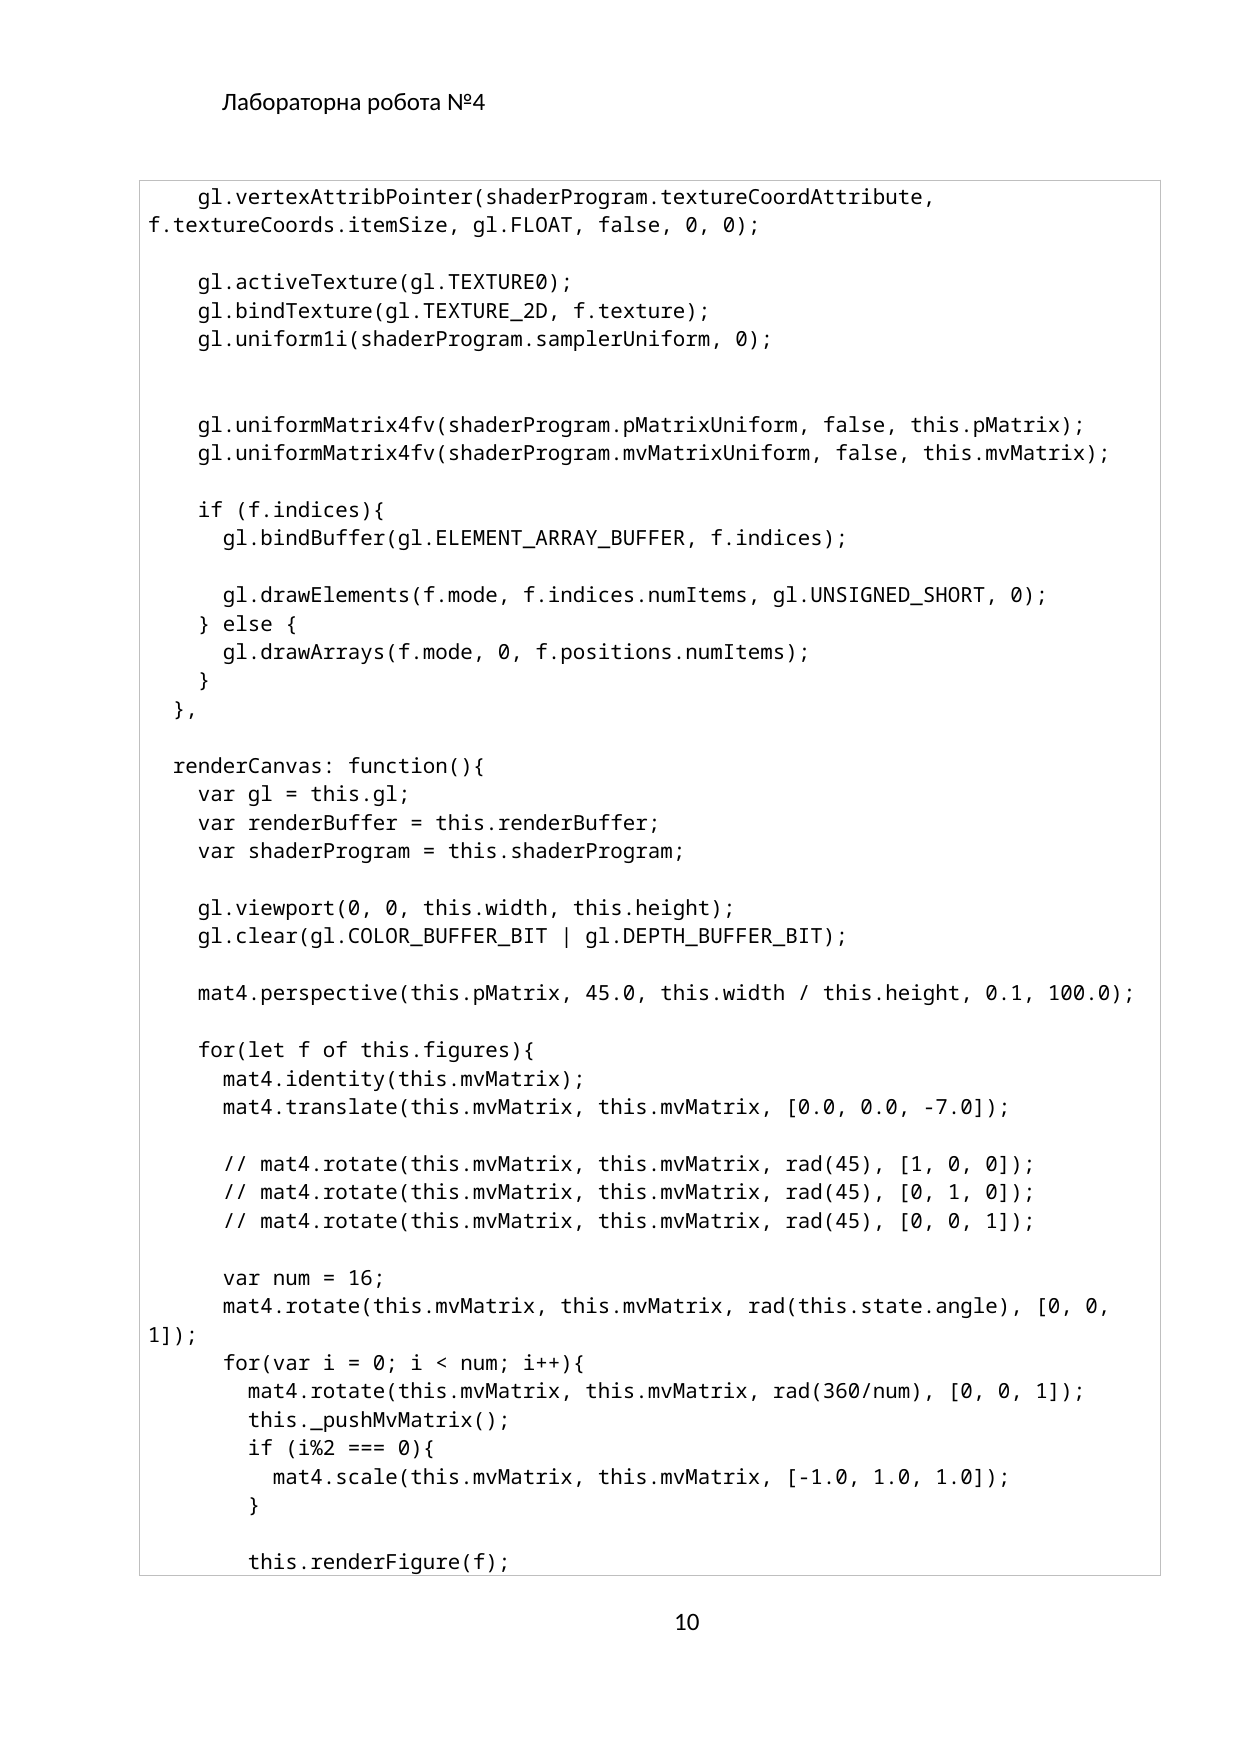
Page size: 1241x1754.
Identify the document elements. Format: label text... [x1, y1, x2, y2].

text gl.bindBuffer(gl.ELEMENT_ARRAY_BUFFER, f.indices); [148, 523, 1152, 552]
text } else { [148, 609, 1152, 637]
text } [148, 1490, 1152, 1519]
text mat4.translate(this.mvMatrix, this.mvMatrix, [0.0, 0.0, -7.0]); [148, 1092, 1152, 1121]
text gl.bindTexture(gl.TEXTURE_2D, f.texture); [148, 296, 1152, 324]
text this._pushMvMatrix(); [148, 1405, 1152, 1433]
text var num = 16; [148, 1263, 1152, 1291]
text mat4.perspective(this.pMatrix, 45.0, this.width / this.height, 0.1, 100.0); [148, 978, 1152, 1007]
text var shaderProgram = this.shaderProgram; [148, 836, 1152, 865]
text gl.drawElements(f.mode, f.indices.numItems, gl.UNSIGNED_SHORT, 0); [148, 580, 1152, 609]
text this.renderFigure(f); [148, 1547, 1152, 1575]
text mat4.identity(this.mvMatrix); [148, 1064, 1152, 1092]
text }, [148, 694, 1152, 722]
text } [148, 666, 1152, 694]
text gl.viewport(0, 0, this.width, this.height); [148, 893, 1152, 922]
text mat4.scale(this.mvMatrix, this.mvMatrix, [-1.0, 1.0, 1.0]); [148, 1462, 1152, 1490]
text // mat4.rotate(this.mvMatrix, this.mvMatrix, rad(45), [0, 1, 0]); [148, 1177, 1152, 1206]
text for(var i = 0; i < num; i++){ [148, 1348, 1152, 1377]
text var renderBuffer = this.renderBuffer; [148, 808, 1152, 836]
text var gl = this.gl; [148, 779, 1152, 808]
text // mat4.rotate(this.mvMatrix, this.mvMatrix, rad(45), [0, 0, 1]); [148, 1206, 1152, 1234]
text gl.drawArrays(f.mode, 0, f.positions.numItems); [148, 637, 1152, 666]
text gl.uniformMatrix4fv(shaderProgram.pMatrixUniform, false, this.pMatrix); [148, 410, 1152, 438]
text mat4.rotate(this.mvMatrix, this.mvMatrix, rad(360/num), [0, 0, 1]); [148, 1377, 1152, 1405]
text // mat4.rotate(this.mvMatrix, this.mvMatrix, rad(45), [1, 0, 0]); [148, 1149, 1152, 1177]
text if (i%2 === 0){ [148, 1433, 1152, 1462]
text gl.uniformMatrix4fv(shaderProgram.mvMatrixUniform, false, this.mvMatrix); [148, 438, 1152, 467]
text gl.clear(gl.COLOR_BUFFER_BIT | gl.DEPTH_BUFFER_BIT); [148, 922, 1152, 950]
text gl.uniform1i(shaderProgram.samplerUniform, 0); [148, 324, 1152, 353]
text if (f.indices){ [148, 495, 1152, 523]
text mat4.rotate(this.mvMatrix, this.mvMatrix, rad(this.state.angle), [0, 0, 1]); [148, 1291, 1152, 1348]
text gl.vertexAttribPointer(shaderProgram.textureCoordAttribute, f.textureCoords.itemSize, gl.FLOAT, false, 0, 0); [140, 181, 1160, 239]
text for(let f of this.figures){ [148, 1035, 1152, 1064]
text renderCanvas: function(){ [148, 751, 1152, 779]
text gl.activeTexture(gl.TEXTURE0); [148, 267, 1152, 296]
